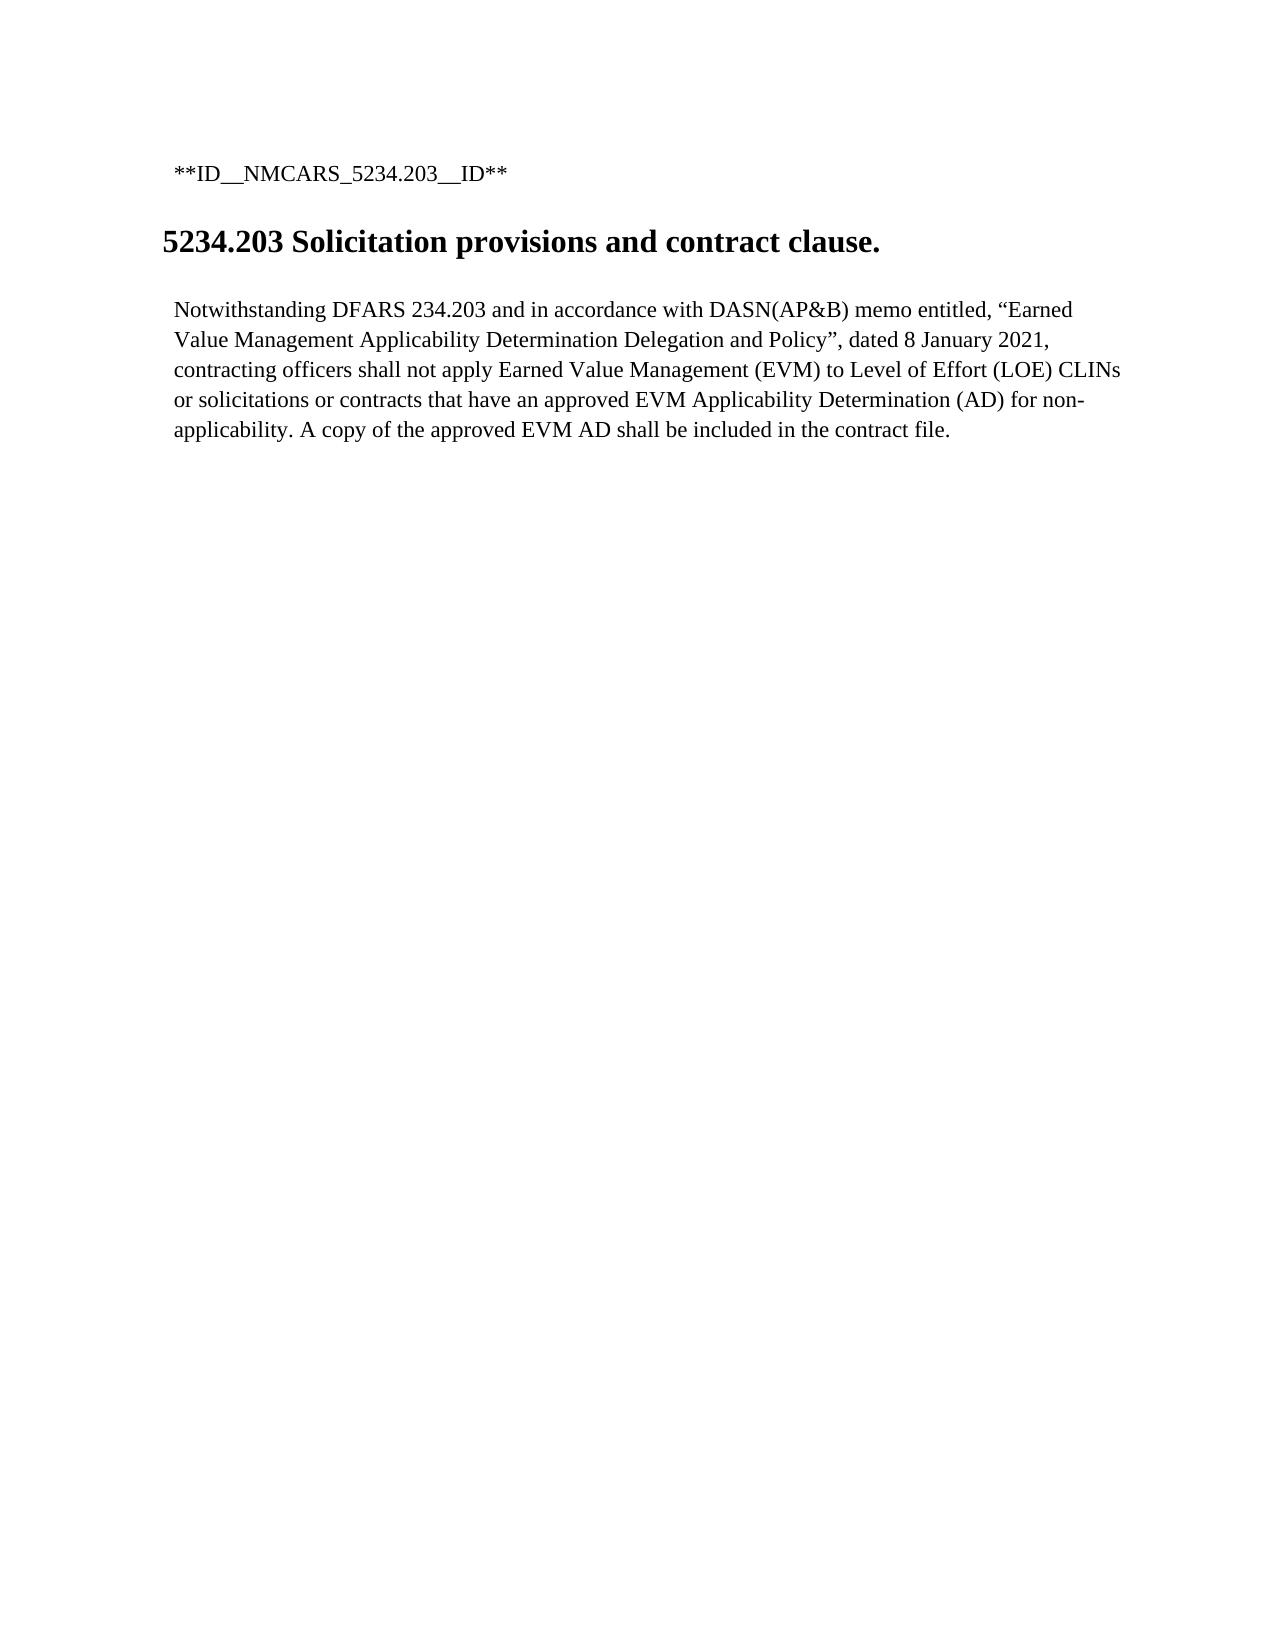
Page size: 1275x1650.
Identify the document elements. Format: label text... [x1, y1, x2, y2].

text Notwithstanding DFARS 234.203 and in accordance with DASN(AP&B) memo entitled, “Earned Value Management Applicability Determination Delegation and Policy”, dated 8 January 2021, contracting officers shall not apply Earned Value Management (EVM) to Level of Effort (LOE) CLINs or solicitations or contracts that have an approved EVM Applicability Determination (AD) for non-applicability. A copy of the approved EVM AD shall be included in the contract file. [163, 285, 1135, 453]
text **ID__NMCARS_5234.203__ID** [163, 150, 1135, 197]
subtitle 5234.203 Solicitation provisions and contract clause. [162, 222, 1125, 259]
